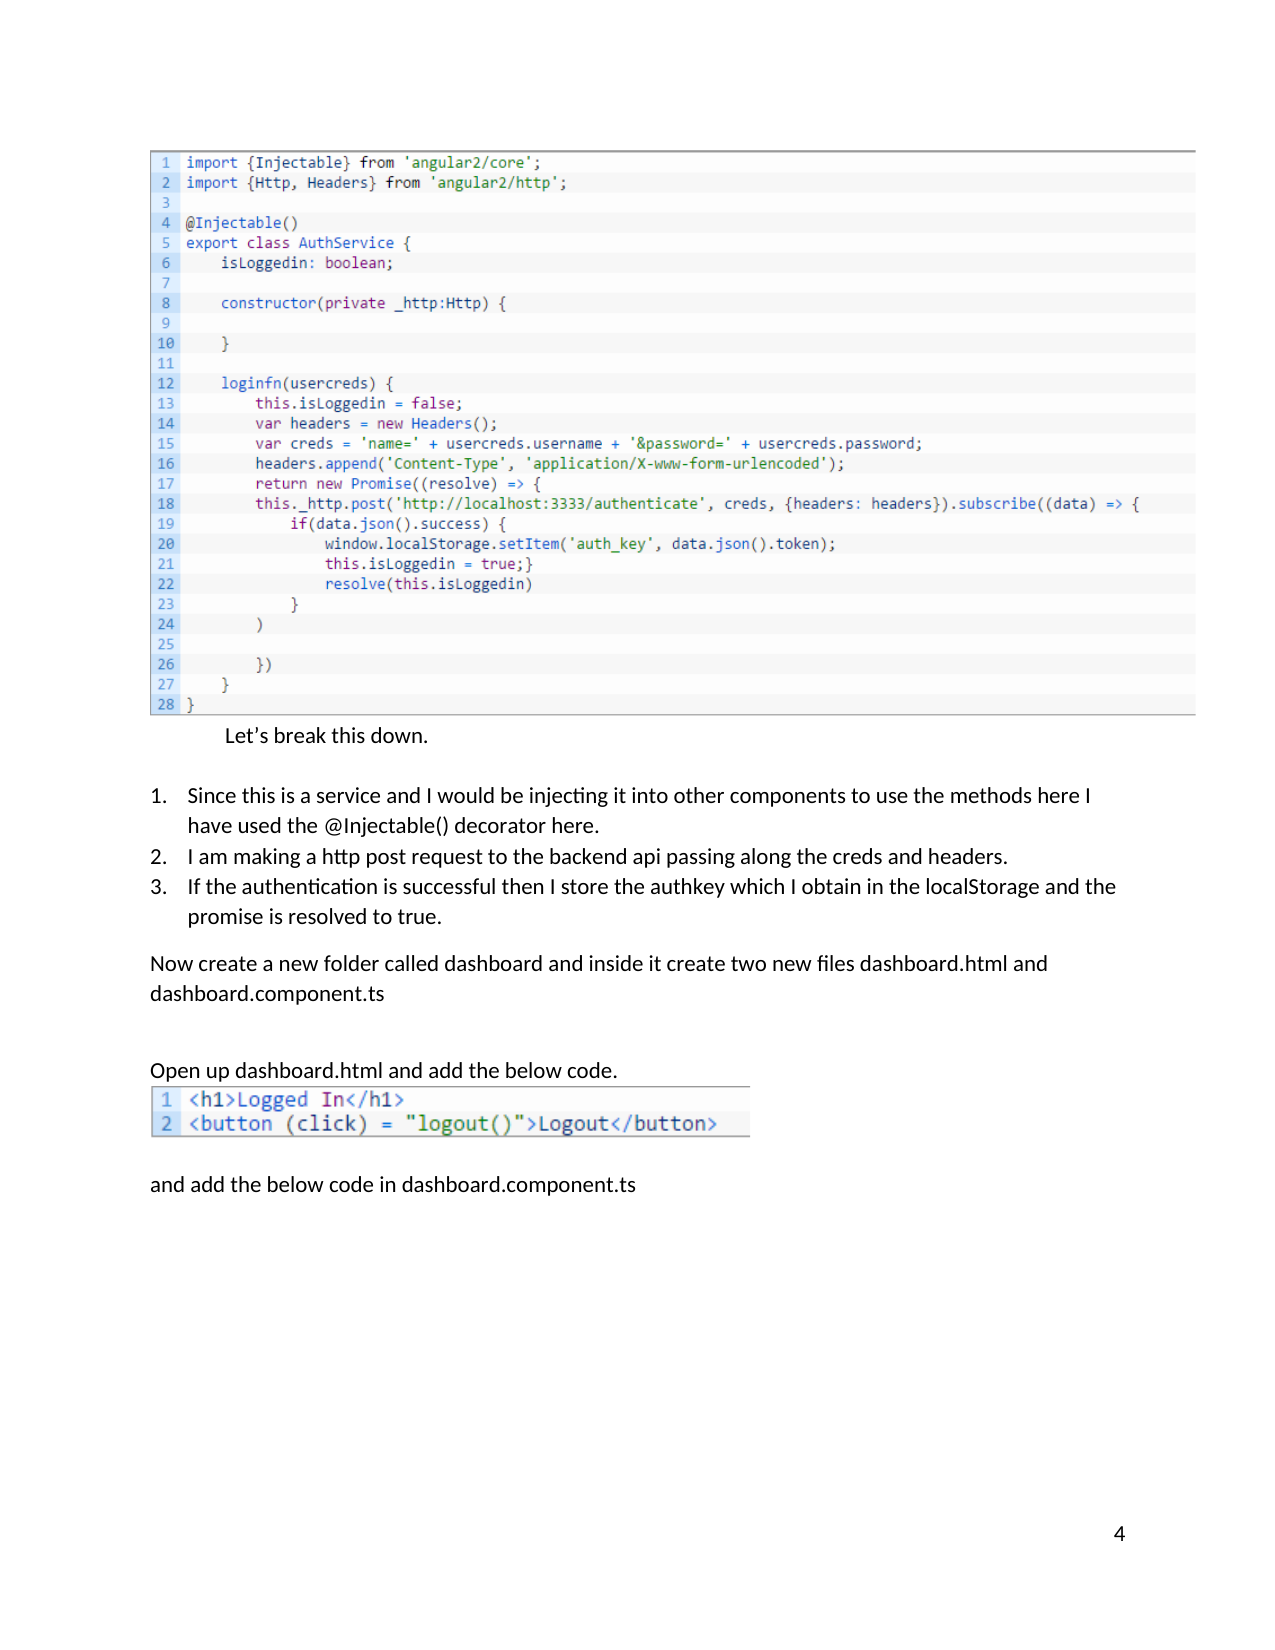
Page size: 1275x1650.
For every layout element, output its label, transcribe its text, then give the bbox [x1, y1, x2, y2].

list I am making a http post request to the backend api passing along the creds and headers. [150, 842, 1125, 870]
list Let’s break this down. [225, 721, 1125, 749]
list Since this is a service and I would be injecting it into other components to use the methods here I have used the @Injectable() decorator here. [150, 781, 1125, 839]
list Open up dashboard.html and add the below code. [150, 1056, 1125, 1084]
picture [150, 1086, 750, 1139]
text Now create a new folder called dashboard and inside it create two new files dashboard.html and dashboard.component.ts [150, 949, 1125, 1007]
list and add the below code in dashboard.component.ts [150, 1171, 1125, 1198]
picture [150, 150, 1196, 719]
list If the authentication is successful then I store the authkey which I obtain in the localStorage and the promise is resolved to true. [150, 872, 1125, 930]
